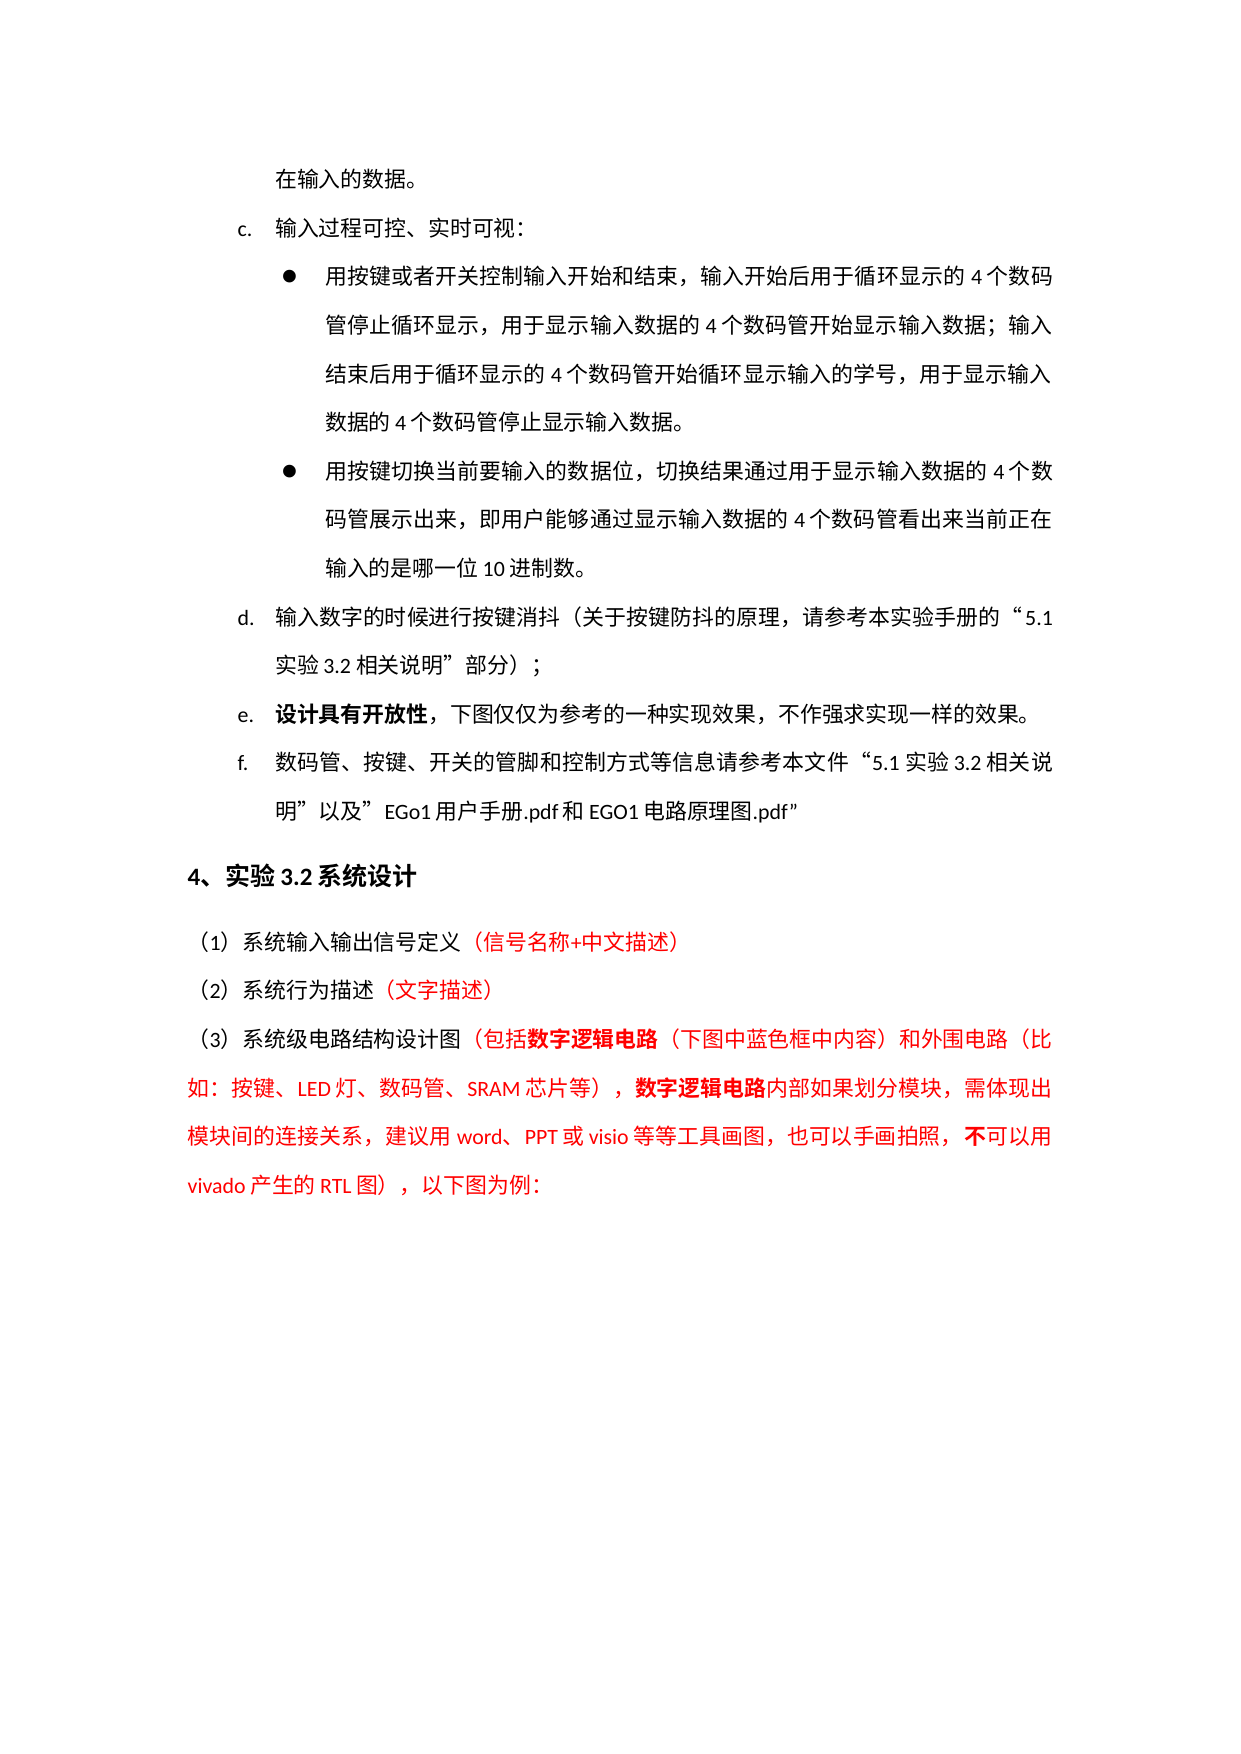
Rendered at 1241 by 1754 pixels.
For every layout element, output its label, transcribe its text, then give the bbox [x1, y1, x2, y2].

text （1）系统输入输出信号定义（信号名称+中文描述） [187, 925, 1053, 957]
list 8个数码管中，4个数码管用于输入数据后的循环显示，另外4个用于显示当前正在输入的数据。 [237, 162, 1053, 194]
list 输入数字的时候进行按键消抖（关于按键防抖的原理，请参考本实验手册的“5.1 实验3.2 相关说明”部分）； [237, 599, 1053, 680]
list 设计具有开放性，下图仅仅为参考的一种实现效果，不作强求实现一样的效果。 [237, 696, 1053, 729]
text 4、实验3.2系统设计 [187, 842, 1053, 907]
text （2）系统行为描述（文字描述） [187, 973, 1053, 1006]
list 输入过程可控、实时可视： [237, 210, 1053, 243]
list 数码管、按键、开关的管脚和控制方式等信息请参考本文件“5.1 实验3.2 相关说明”以及”EGo1用户手册.pdf和EGO1电路原理图.pdf” [237, 744, 1053, 826]
list 用按键或者开关控制输入开始和结束，输入开始后用于循环显示的4个数码管停止循环显示，用于显示输入数据的4个数码管开始显示输入数据；输入结束后用于循环显示的4个数码管开始循环显示输入的学号，用于显示输入数据的4个数码管停止显示输入数据。 [281, 259, 1053, 437]
text （3）系统级电路结构设计图（包括数字逻辑电路（下图中蓝色框中内容）和外围电路（比如：按键、LED灯、数码管、SRAM芯片等），数字逻辑电路内部如果划分模块，需体现出模块间的连接关系，建议用word、PPT或visio等等工具画图，也可以手画拍照，不可以用vivado产生的RTL图），以下图为例： [187, 1021, 1053, 1200]
list 用按键切换当前要输入的数据位，切换结果通过用于显示输入数据的4个数码管展示出来，即用户能够通过显示输入数据的4个数码管看出来当前正在输入的是哪一位10进制数。 [281, 453, 1053, 583]
